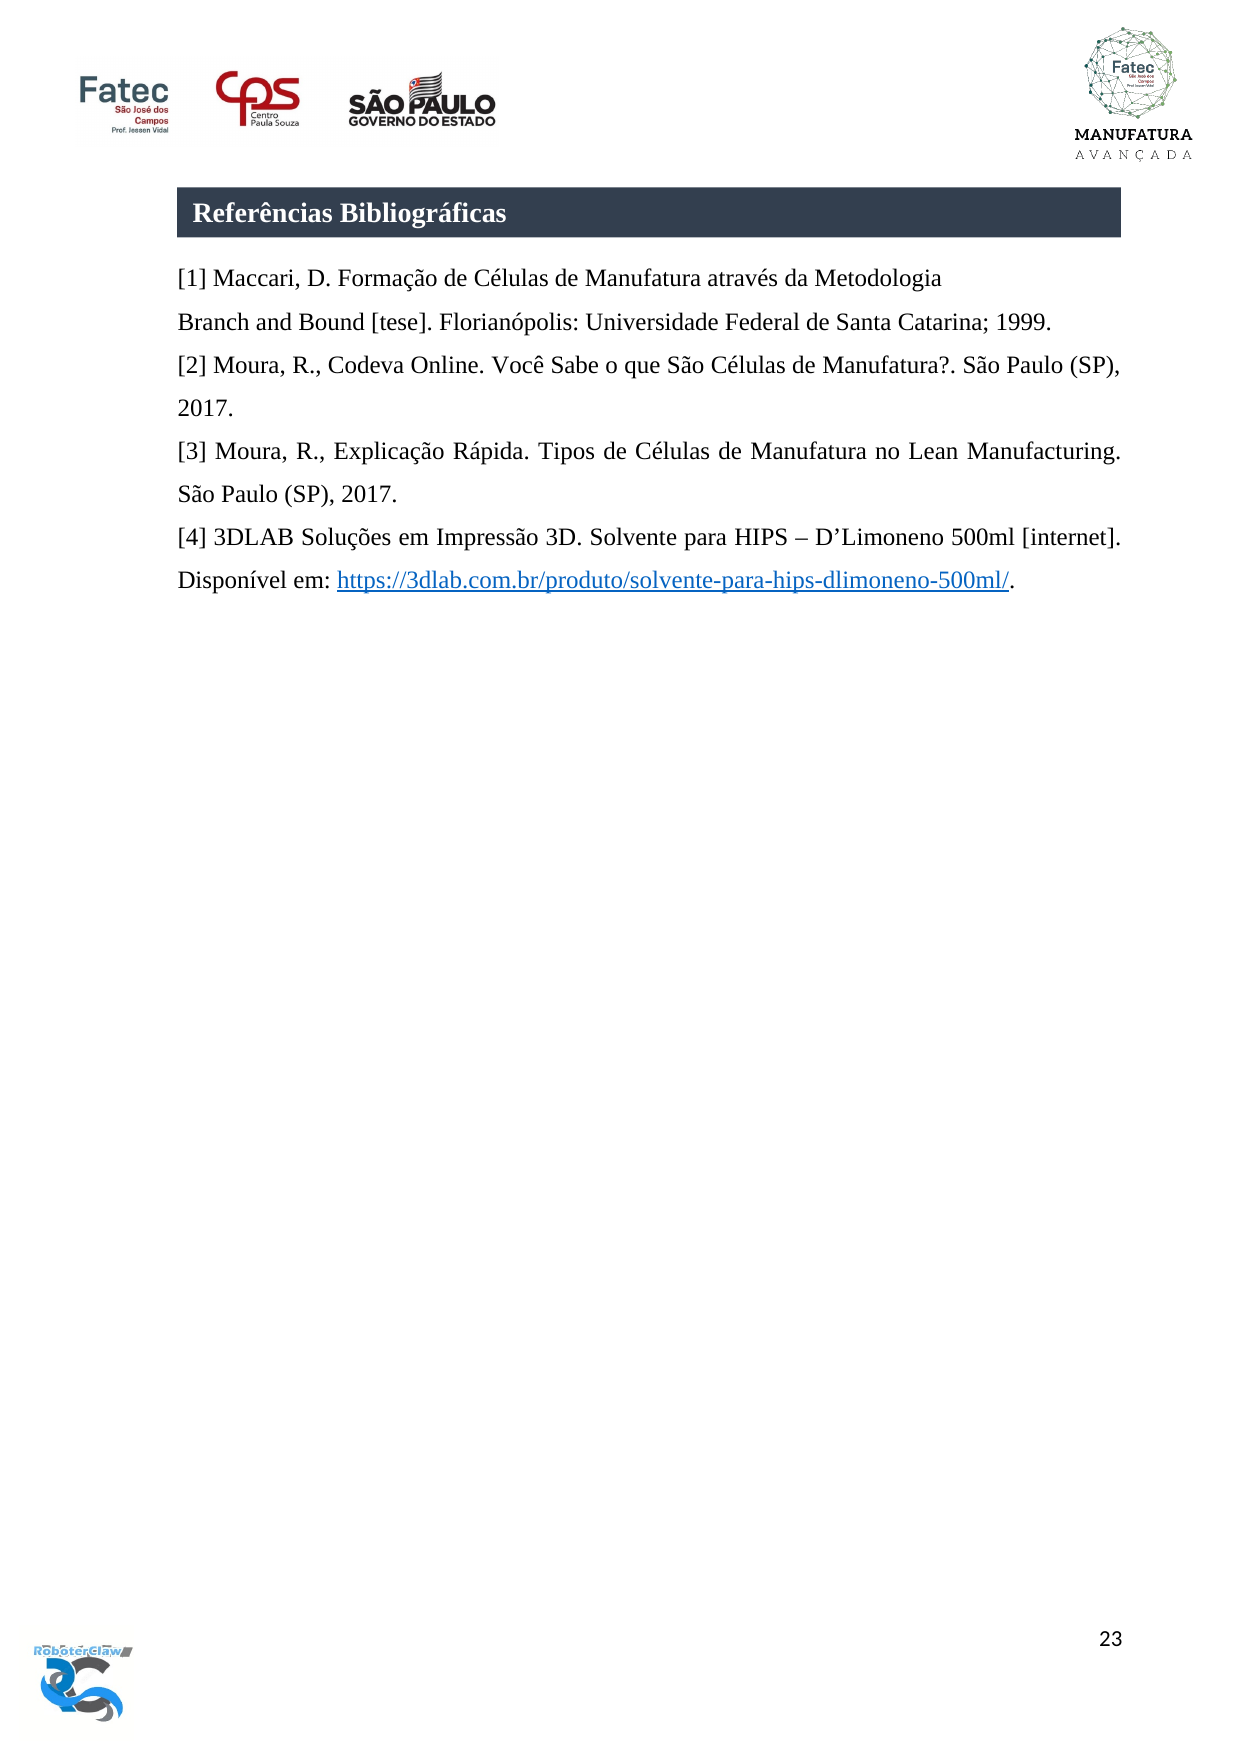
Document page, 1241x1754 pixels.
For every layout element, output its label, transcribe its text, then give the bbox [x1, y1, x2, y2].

text Branch and Bound [tese]. Florianópolis: Universidade Federal de Santa Catarina; 1999. [177, 307, 1122, 335]
text [4] 3DLAB Soluções em Impressão 3D. Solvente para HIPS – D’Limoneno 500ml [internet]. Disponível em: https://3dlab.com.br/produto/solvente-para-hips-dlimoneno-500ml/. [177, 522, 1122, 594]
picture [75, 56, 499, 147]
text [2] Moura, R., Codeva Online. Você Sabe o que São Células de Manufatura?. São Paulo (SP), 2017. [177, 350, 1122, 422]
text [1] Maccari, D. Formação de Células de Manufatura através da Metodologia [177, 263, 1122, 292]
picture [1070, 23, 1197, 166]
text [3] Moura, R., Explicação Rápida. Tipos de Células de Manufatura no Lean Manufacturing. São Paulo (SP), 2017. [177, 436, 1122, 508]
picture [18, 1625, 135, 1741]
